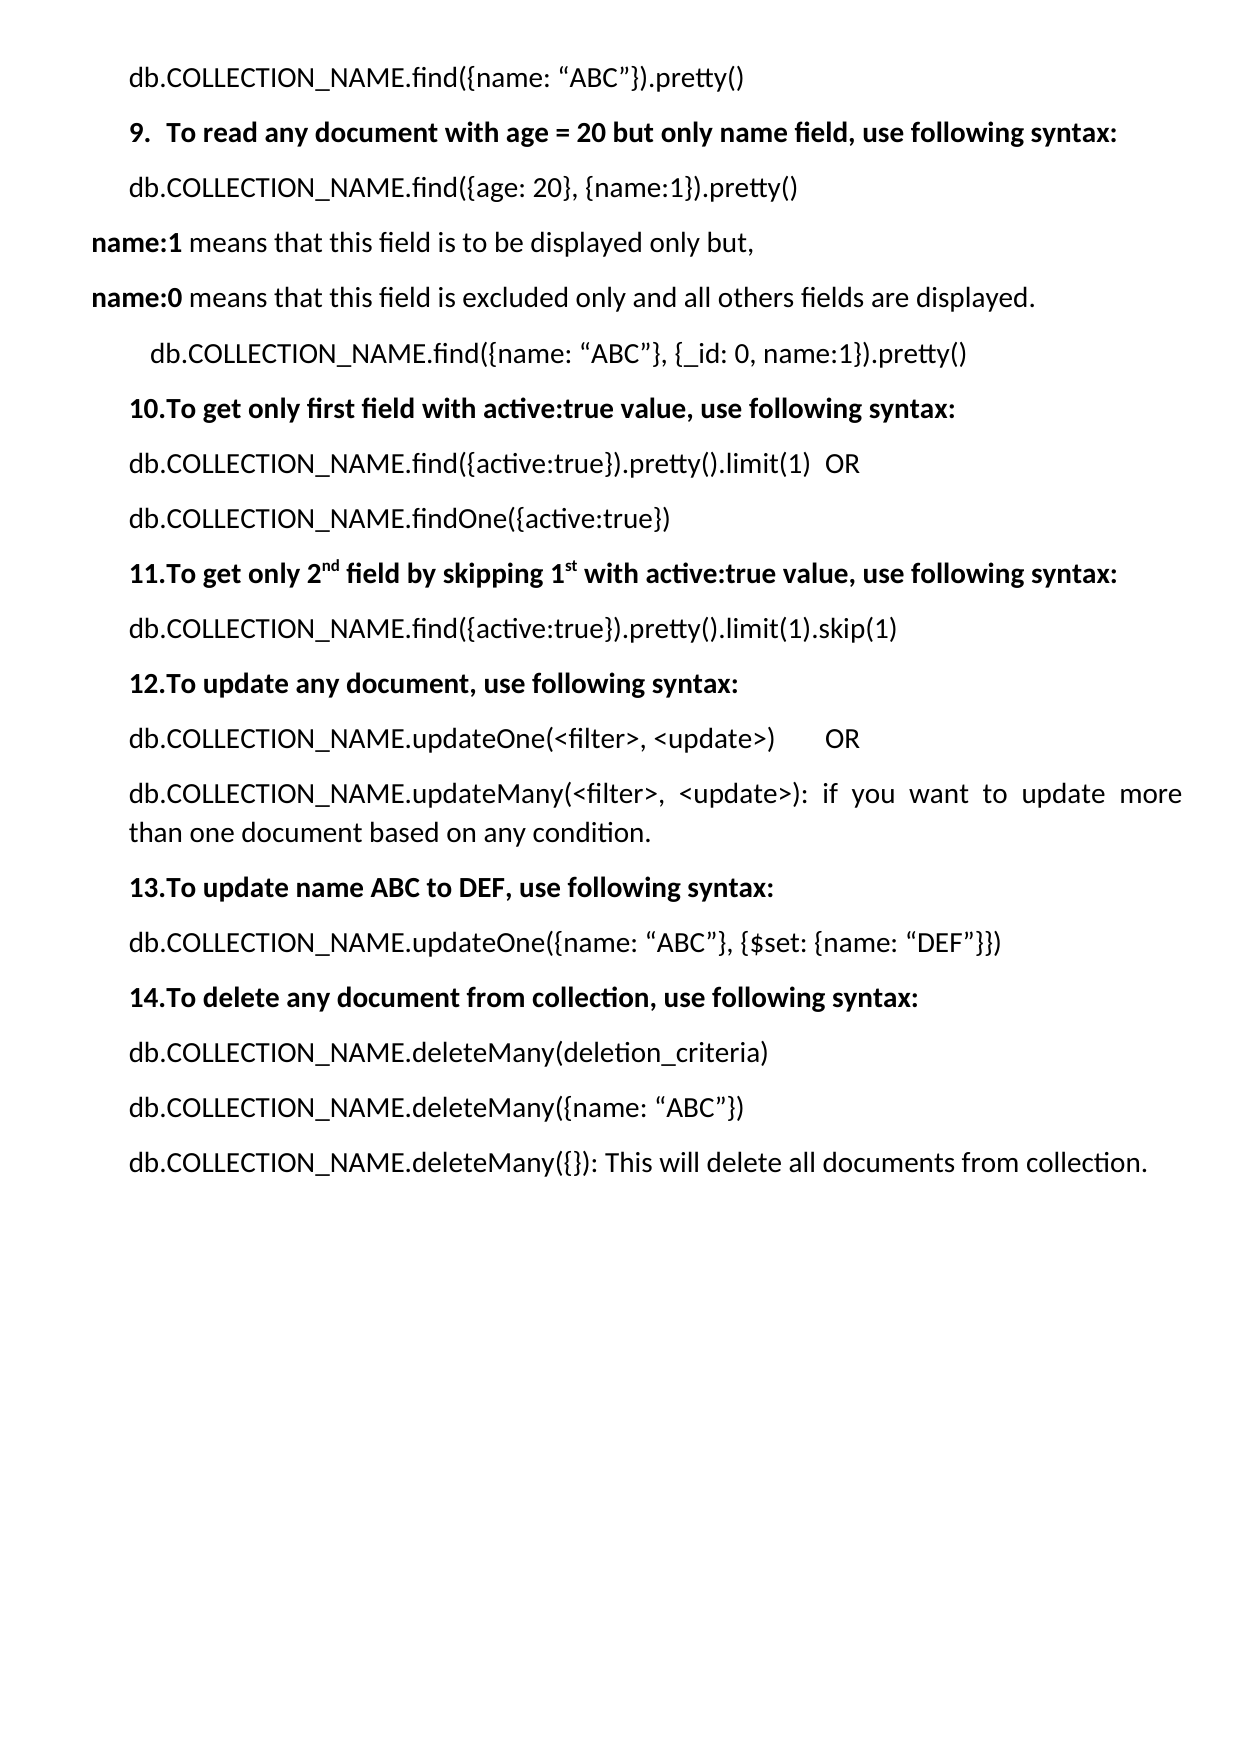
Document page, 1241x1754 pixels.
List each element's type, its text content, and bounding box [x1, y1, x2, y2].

list To get only first field with active:true value, use following syntax: [128, 390, 1184, 425]
list To read any document with age = 20 but only name field, use following syntax: [128, 114, 1184, 150]
text db.COLLECTION_NAME.updateOne({name: “ABC”}, {$set: {name: “DEF”}}) [91, 924, 1184, 960]
text db.COLLECTION_NAME.updateMany(<filter>, <update>): if you want to update more than one document based on any condition. [128, 776, 1184, 849]
list To update name ABC to DEF, use following syntax: [128, 869, 1184, 905]
text name:1 means that this field is to be displayed only but, [91, 224, 1184, 260]
text db.COLLECTION_NAME.find({name: “ABC”}).pretty() [91, 59, 1184, 95]
text db.COLLECTION_NAME.findOne({active:true}) [128, 500, 1184, 536]
text db.COLLECTION_NAME.updateOne(<filter>, <update>) OR [128, 720, 1184, 756]
list To get only 2nd field by skipping 1st with active:true value, use following syntax: [128, 555, 1184, 591]
list To delete any document from collection, use following syntax: [128, 979, 1184, 1015]
text db.COLLECTION_NAME.deleteMany(deletion_criteria) [128, 1034, 1184, 1070]
text db.COLLECTION_NAME.find({age: 20}, {name:1}).pretty() [91, 169, 1184, 205]
text db.COLLECTION_NAME.find({active:true}).pretty().limit(1) OR [128, 445, 1184, 481]
text db.COLLECTION_NAME.deleteMany({}): This will delete all documents from collection. [128, 1144, 1184, 1180]
text db.COLLECTION_NAME.find({name: “ABC”}, {_id: 0, name:1}).pretty() [91, 335, 1184, 370]
list To update any document, use following syntax: [128, 665, 1184, 701]
text name:0 means that this field is excluded only and all others fields are displayed. [91, 279, 1184, 315]
text db.COLLECTION_NAME.find({active:true}).pretty().limit(1).skip(1) [91, 610, 1184, 646]
text db.COLLECTION_NAME.deleteMany({name: “ABC”}) [128, 1089, 1184, 1125]
